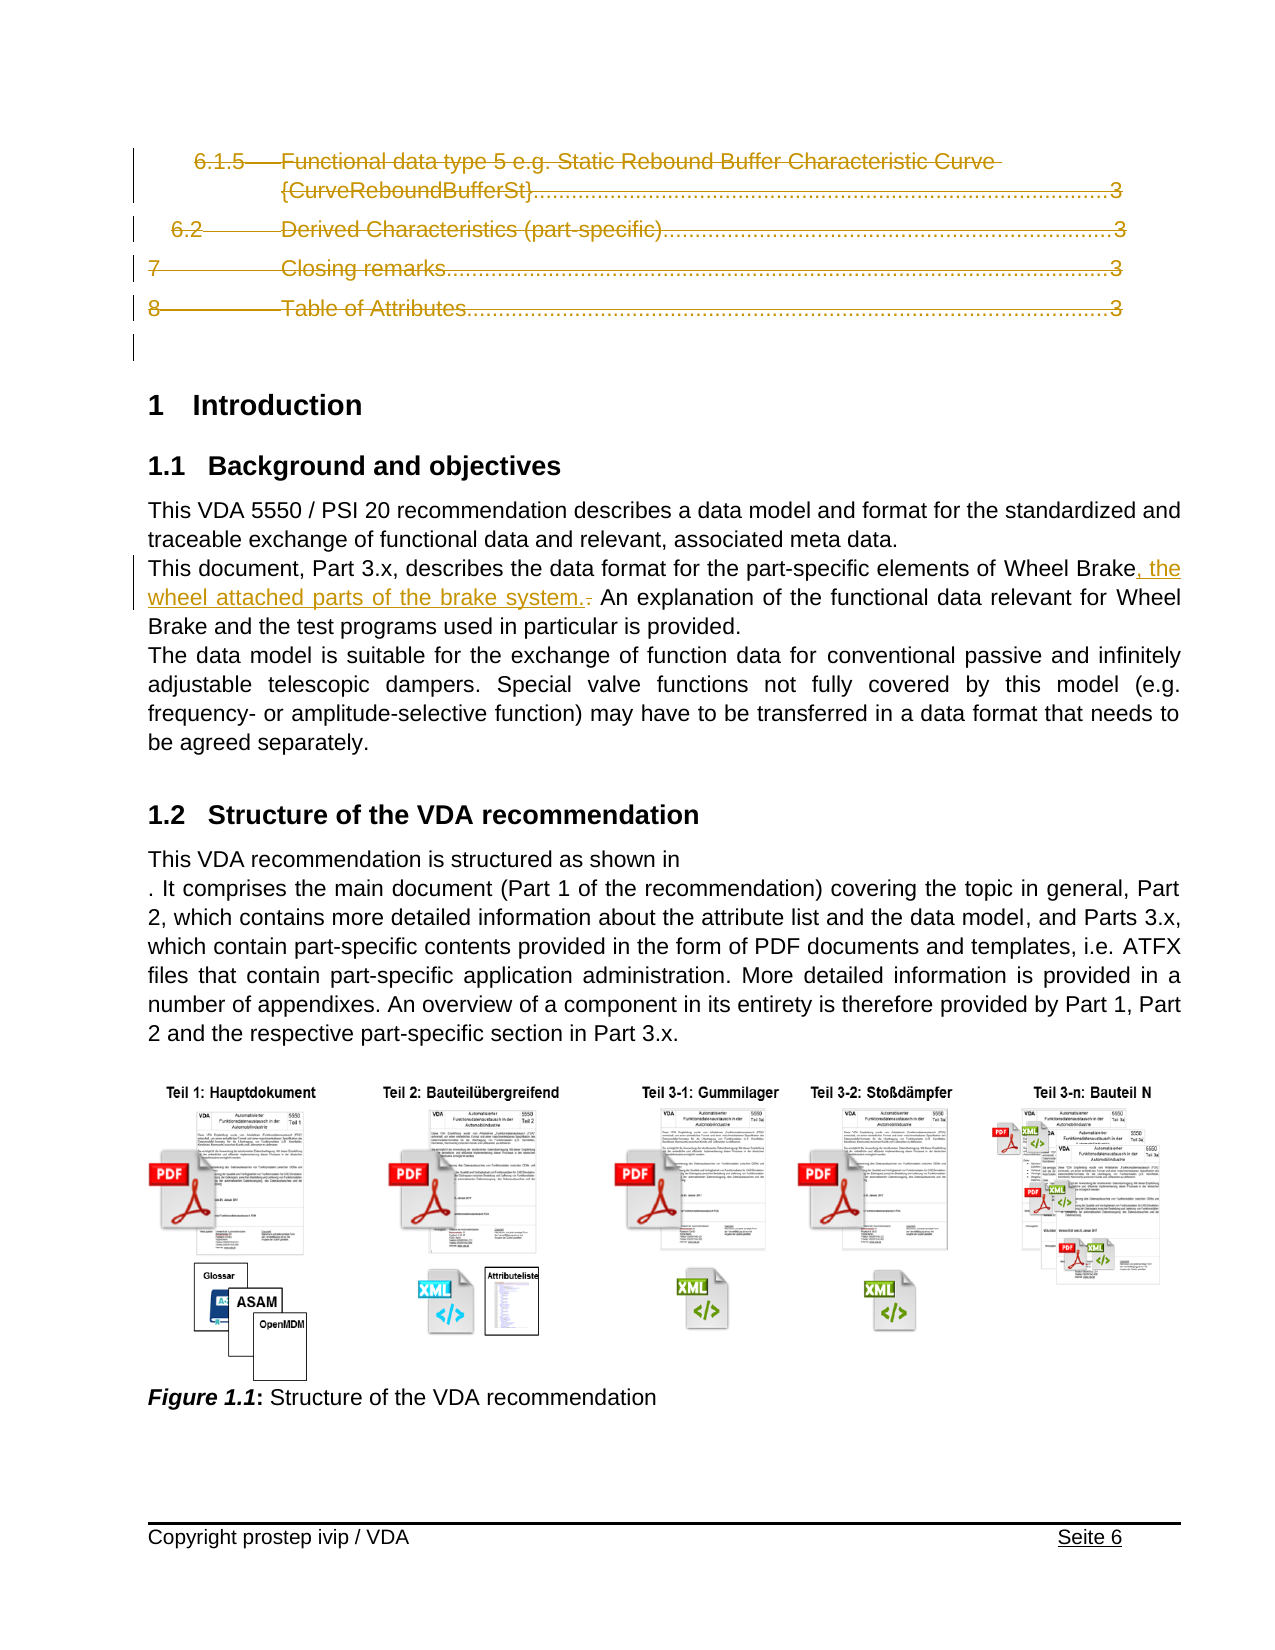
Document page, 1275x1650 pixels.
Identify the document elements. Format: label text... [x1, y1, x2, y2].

text This document, Part , describes the data format for the part-specific elements of An explanation of the functional data relevant for and the test programs used in particular is provided. [148, 555, 1181, 639]
text Figure 1.1: Structure of the VDA recommendation [148, 1383, 1181, 1410]
text Background and objectives [148, 450, 1181, 481]
text Structure of the VDA recommendation [148, 799, 1181, 830]
text This VDA 5550 / PSI 20 recommendation describes a data model and format for the standardized and traceable exchange of functional data and relevant, associated meta data. [148, 497, 1181, 552]
subtitle Introduction [148, 388, 1181, 422]
picture [147, 1077, 1160, 1381]
text Figure 1.1. It comprises the main document (Part 1 of the recommendation) covering the topic in general, Part 2, which contains more detailed information about the attribute list and the data model, and Parts , which contain part-specific contents provided in the form of PDF documents and templates, i.e. ATFX files that contain part-specific application administration. More detailed information is provided in a number of appendixes. An overview of a component in its entirety is therefore provided by Part 1, Part 2 and the respective part-specific section in Part . [148, 875, 1181, 1046]
text This VDA recommendation is structured as shown in [148, 846, 1181, 872]
text The data model is suitable for the exchange of function data for conventional passive and infinitely adjustable telescopic dampers. Special valve functions not fully covered by this model (e.g. frequency- or amplitude-selective function) may have to be transferred in a data format that needs to be agreed separately. [148, 642, 1181, 755]
